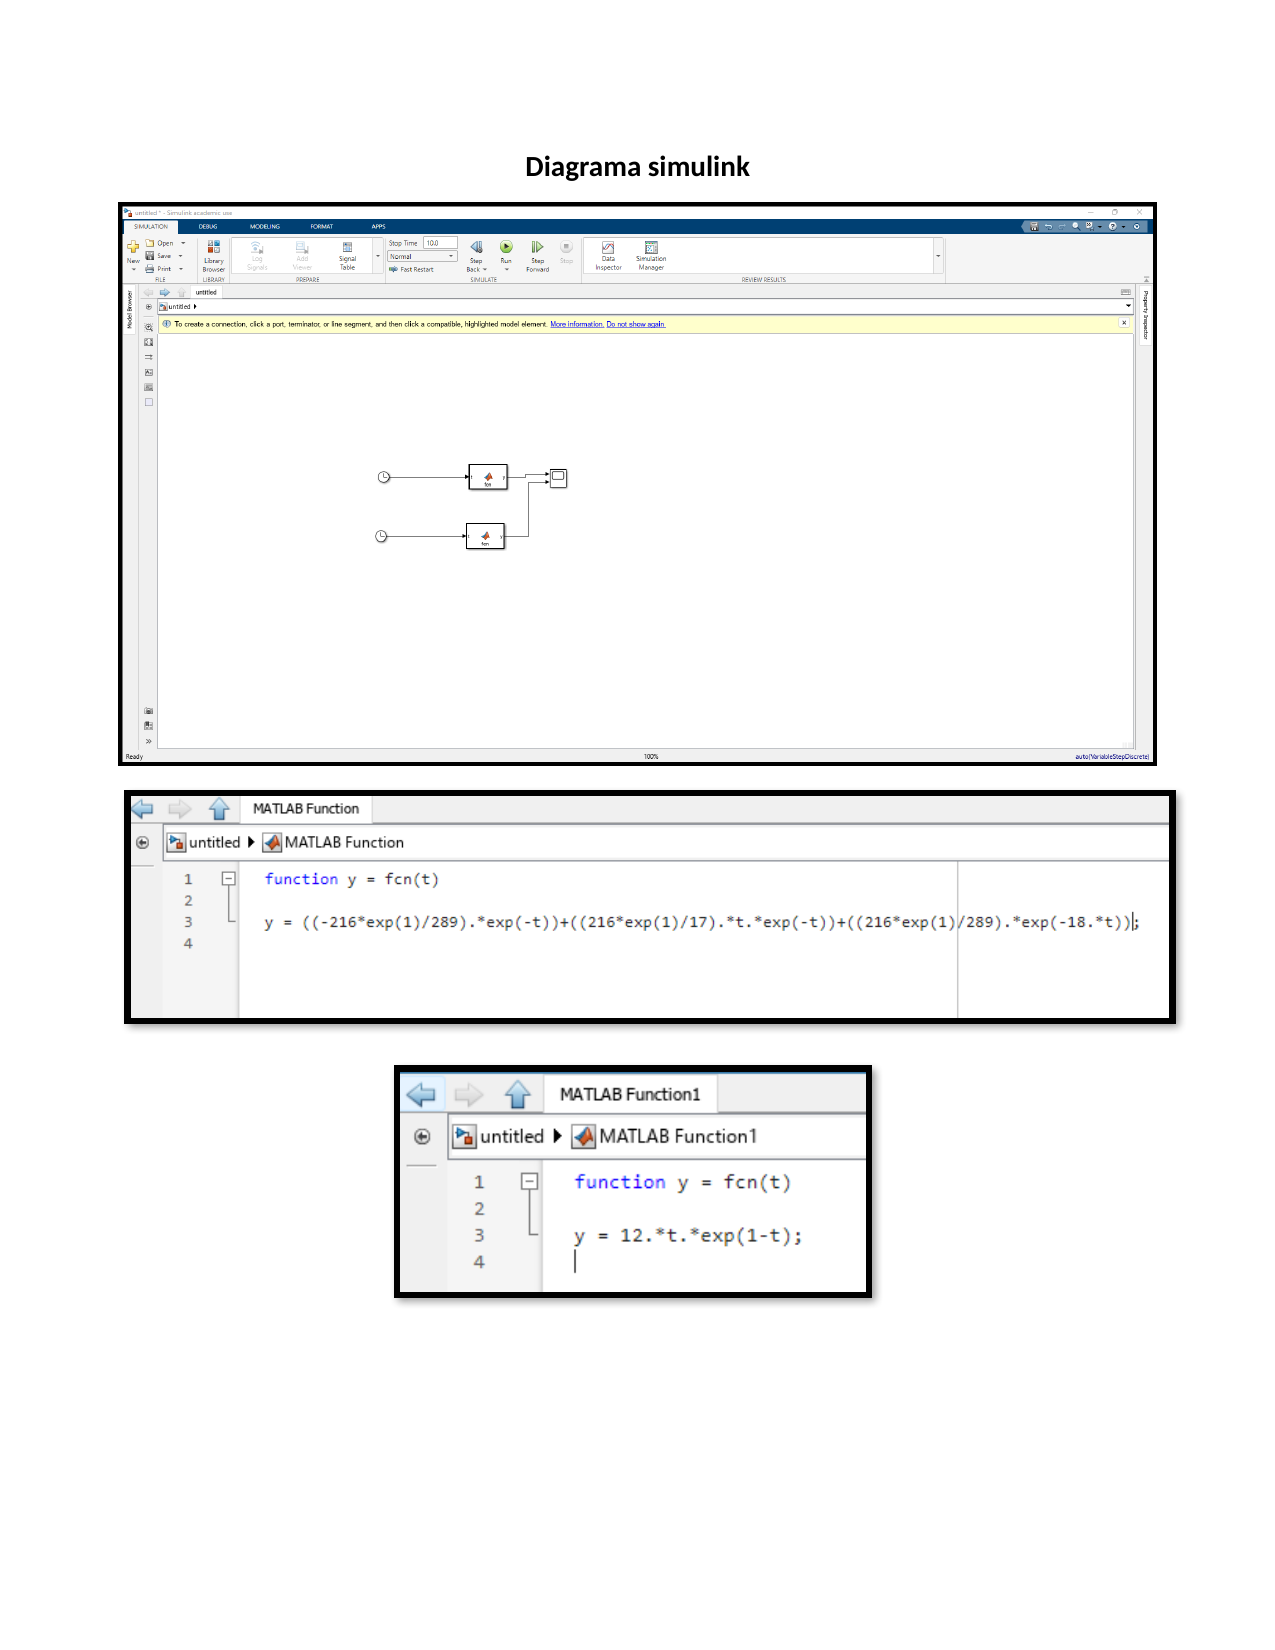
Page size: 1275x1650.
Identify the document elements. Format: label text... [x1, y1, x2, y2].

text Diagrama simulink [118, 148, 1157, 183]
